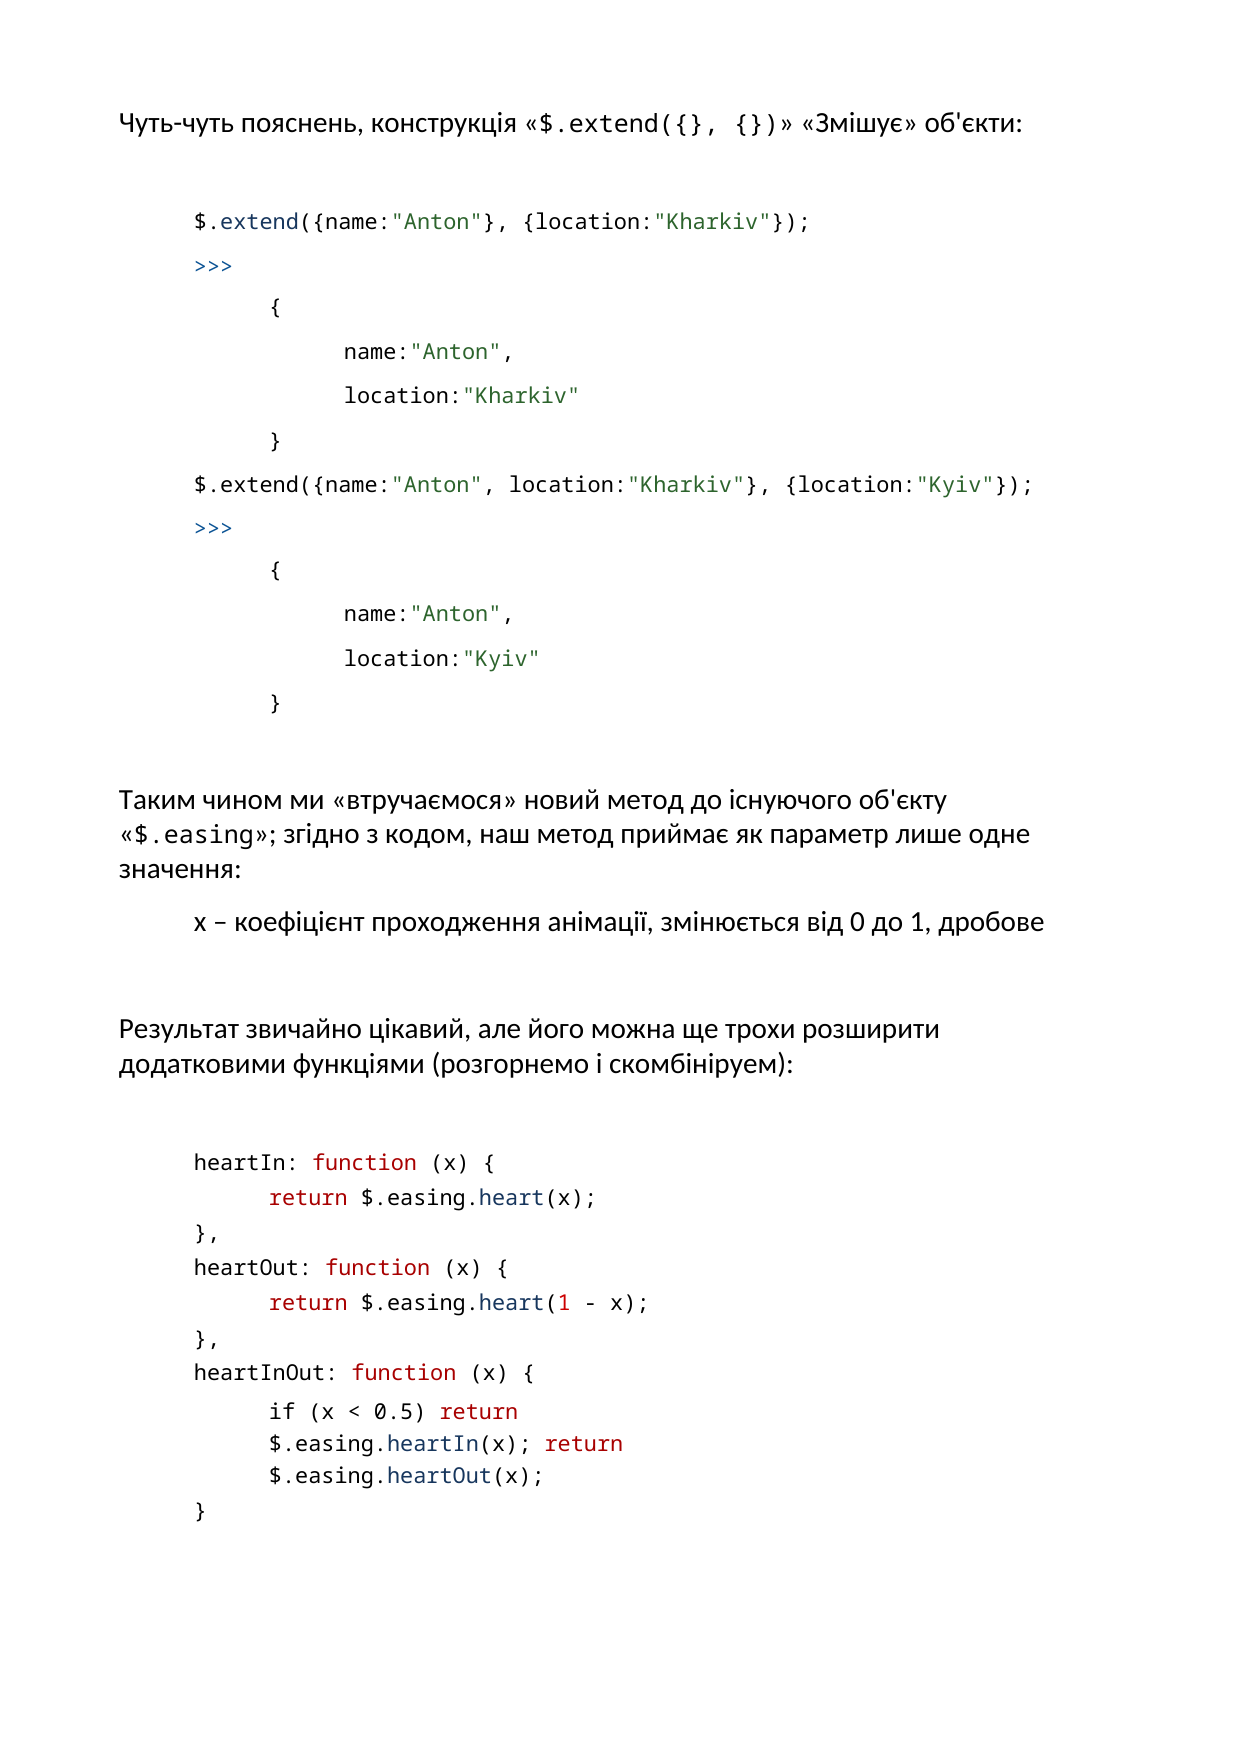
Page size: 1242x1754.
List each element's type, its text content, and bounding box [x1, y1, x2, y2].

text x – коефіцієнт проходження анімації, змінюється від 0 до 1, дробове [194, 903, 1103, 938]
text $.extend({name:"Anton", location:"Kharkiv"}, {location:"Kyiv"}); [194, 469, 1103, 498]
text >>> [194, 513, 1103, 543]
text name:"Anton", [344, 598, 1103, 628]
text } [269, 424, 1103, 454]
text Чуть-чуть пояснень, конструкція «$.extend({}, {})» «Змішує» об'єкти: [119, 104, 1103, 139]
text { [269, 291, 1103, 321]
text location:"Kharkiv" [344, 380, 1103, 410]
text { [269, 554, 1103, 583]
text Таким чином ми «втручаємося» новий метод до існуючого об'єкту «$.easing»; згідно з кодом, наш метод приймає як параметр лише одне значення: [119, 781, 1103, 886]
text } [194, 1495, 1103, 1524]
text }, [194, 1323, 1103, 1352]
text heartInOut: function (x) { [194, 1357, 1103, 1387]
text $.extend({name:"Anton"}, {location:"Kharkiv"}); [194, 206, 1103, 236]
text heartIn: function (x) { [194, 1147, 1103, 1177]
text if (x < 0.5) return $.easing.heartIn(x); return $.easing.heartOut(x); [269, 1396, 776, 1490]
text Результат звичайно цікавий, але його можна ще трохи розширити додатковими функціями (розгорнемо і скомбініруем): [119, 1010, 943, 1080]
text >>> [194, 251, 1103, 281]
text }, [194, 1217, 1103, 1247]
text heartOut: function (x) { [194, 1252, 1103, 1282]
text name:"Anton", [344, 336, 1103, 365]
text return $.easing.heart(1 - x); [269, 1287, 1103, 1317]
text location:"Kyiv" [344, 643, 1103, 672]
text } [269, 687, 1103, 717]
text return $.easing.heart(x); [269, 1182, 1103, 1212]
